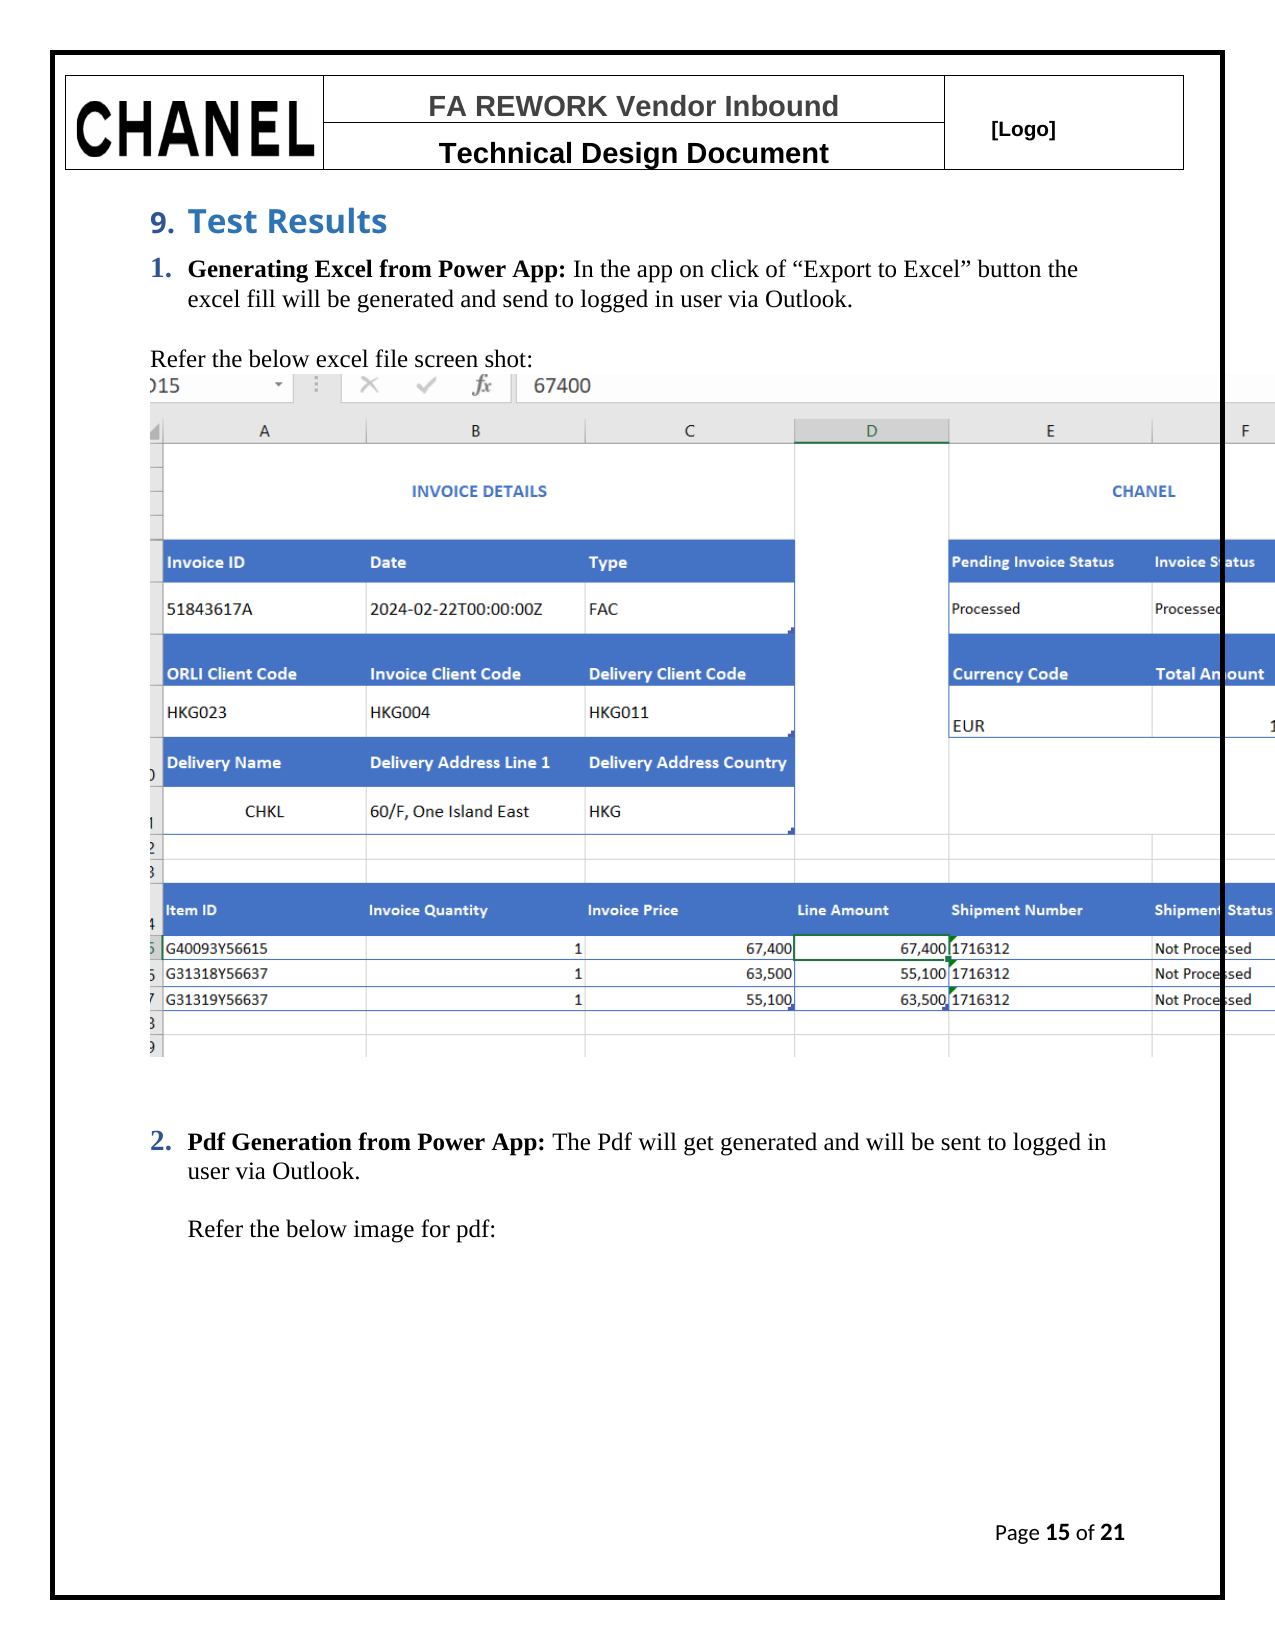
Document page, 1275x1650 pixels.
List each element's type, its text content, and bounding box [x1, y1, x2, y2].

text Refer the below excel file screen shot: [150, 344, 1125, 372]
list Refer the below image for pdf: [187, 1214, 1125, 1243]
list Pdf Generation from Power App: The Pdf will get generated and will be sent to logged in user via Outlook. [150, 1123, 1125, 1185]
list Generating Excel from Power App: In the app on click of “Export to Excel” button the excel fill will be generated and send to logged in user via Outlook. [150, 250, 1125, 313]
picture [150, 374, 1220, 1057]
subtitle Test Results [150, 198, 1125, 244]
picture [1225, 374, 1275, 1057]
picture [76, 101, 315, 157]
